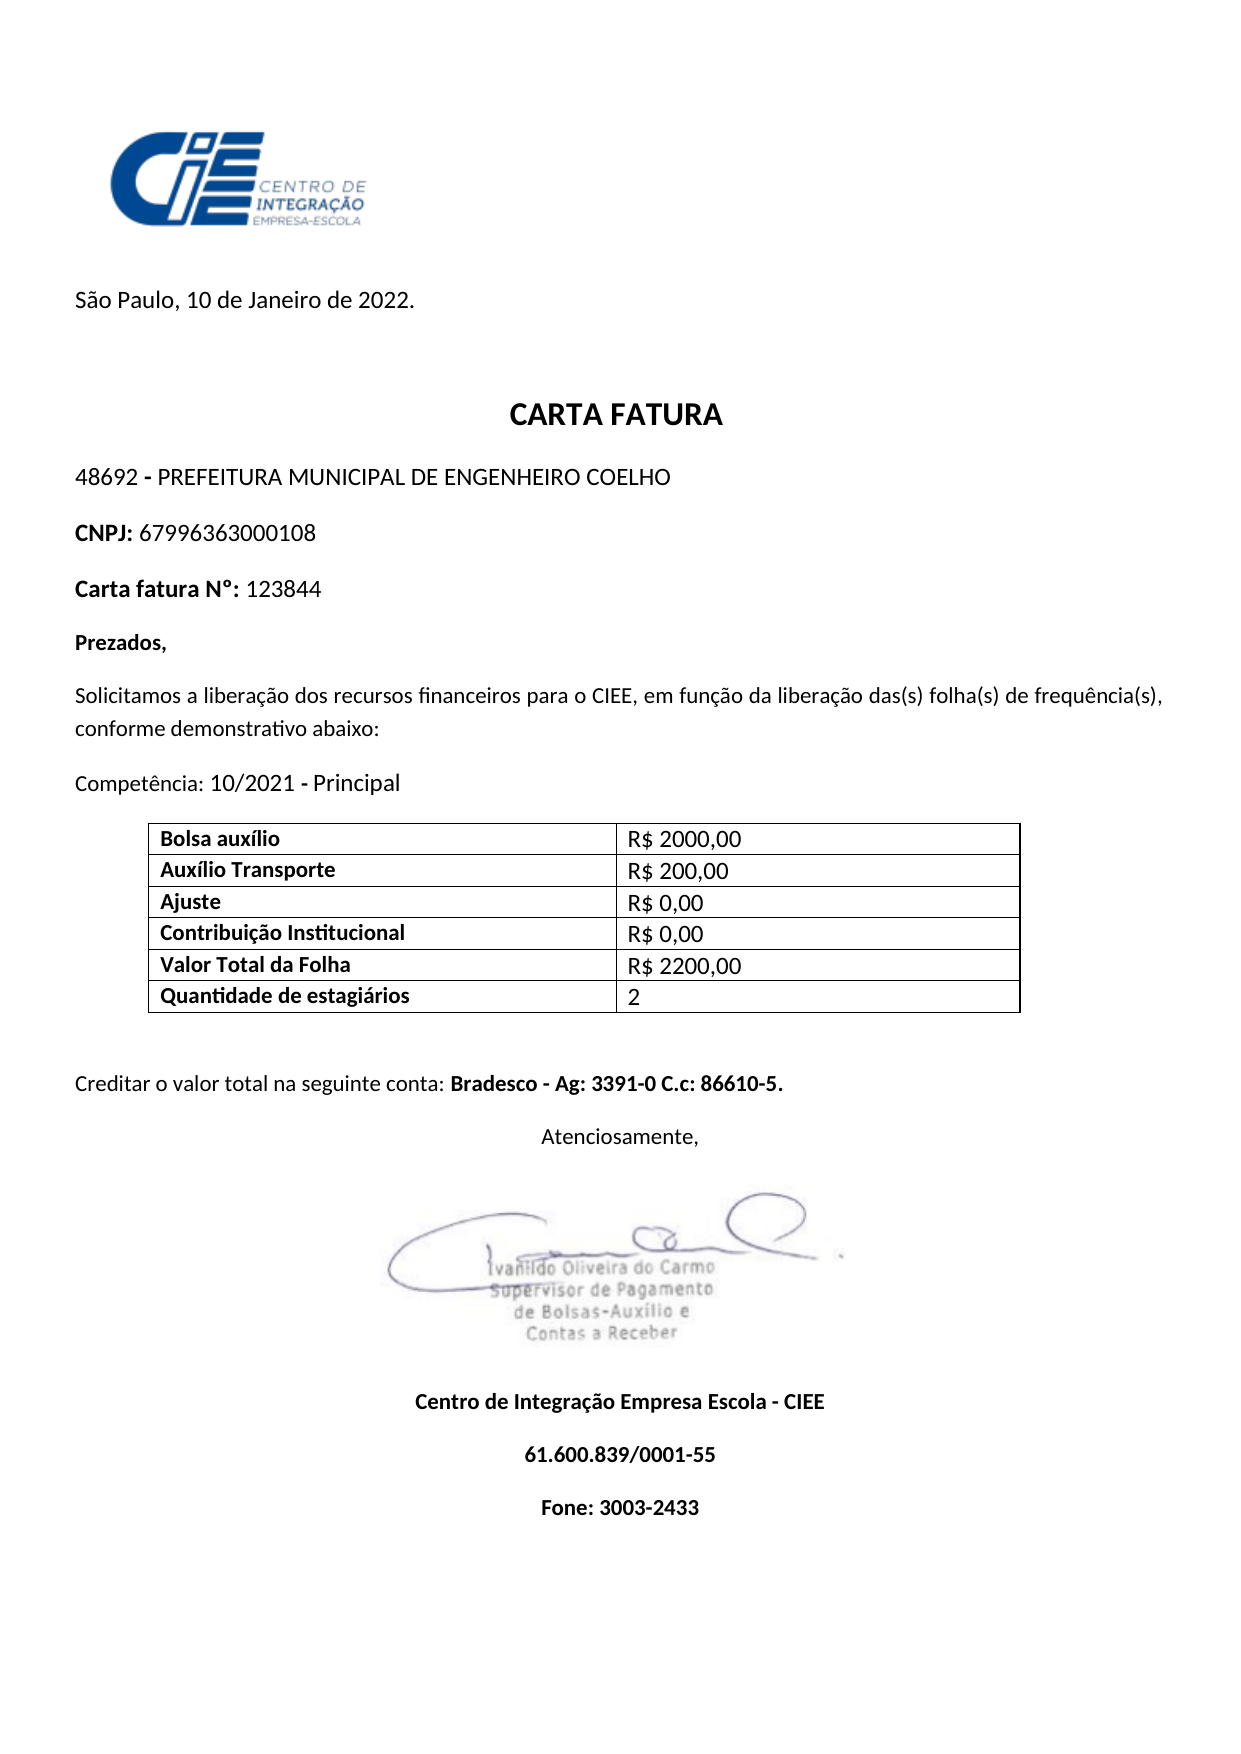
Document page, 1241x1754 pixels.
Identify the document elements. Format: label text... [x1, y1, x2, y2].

text Centro de Integração Empresa Escola - CIEE [75, 1387, 1165, 1415]
table_cell R$ 200,00 [617, 855, 1019, 886]
table_cell Contribuição Institucional [149, 918, 616, 949]
table_cell Quantidade de estagiários [149, 981, 616, 1012]
table_cell Valor Total da Folha [149, 950, 616, 980]
text São Paulo, 10 de Janeiro de 2022. [75, 284, 1165, 315]
text Solicitamos a liberação dos recursos financeiros para o CIEE, em função da liberação das(s) folha(s) de frequência(s), conforme demonstrativo abaixo: [75, 682, 1165, 742]
text Carta fatura Nº: 123844 [75, 573, 1165, 603]
text 48692 - PREFEITURA MUNICIPAL DE ENGENHEIRO COELHO [75, 461, 1165, 492]
table_cell R$ 2200,00 [617, 950, 1019, 980]
text Prezados, [75, 628, 1165, 657]
table_cell R$ 0,00 [617, 887, 1019, 917]
text Fone: 3003-2433 [75, 1493, 1165, 1521]
text CARTA FATURA [75, 393, 1165, 434]
table_header Bolsa auxílio [149, 824, 616, 854]
text CNPJ: 67996363000108 [75, 517, 1165, 547]
text 61.600.839/0001-55 [75, 1440, 1165, 1468]
text Competência: 10/2021 - Principal [75, 767, 1165, 797]
table_cell Ajuste [149, 887, 616, 917]
text Atenciosamente, [75, 1122, 1165, 1150]
picture [377, 1175, 863, 1363]
text Creditar o valor total na seguinte conta: Bradesco - Ag: 3391-0 C.c: 86610-5. [75, 1069, 1165, 1097]
picture [75, 101, 389, 260]
table_cell R$ 0,00 [617, 918, 1019, 949]
table_header R$ 2000,00 [617, 824, 1019, 854]
table_cell 2 [617, 981, 1019, 1012]
table_cell Auxílio Transporte [149, 855, 616, 886]
